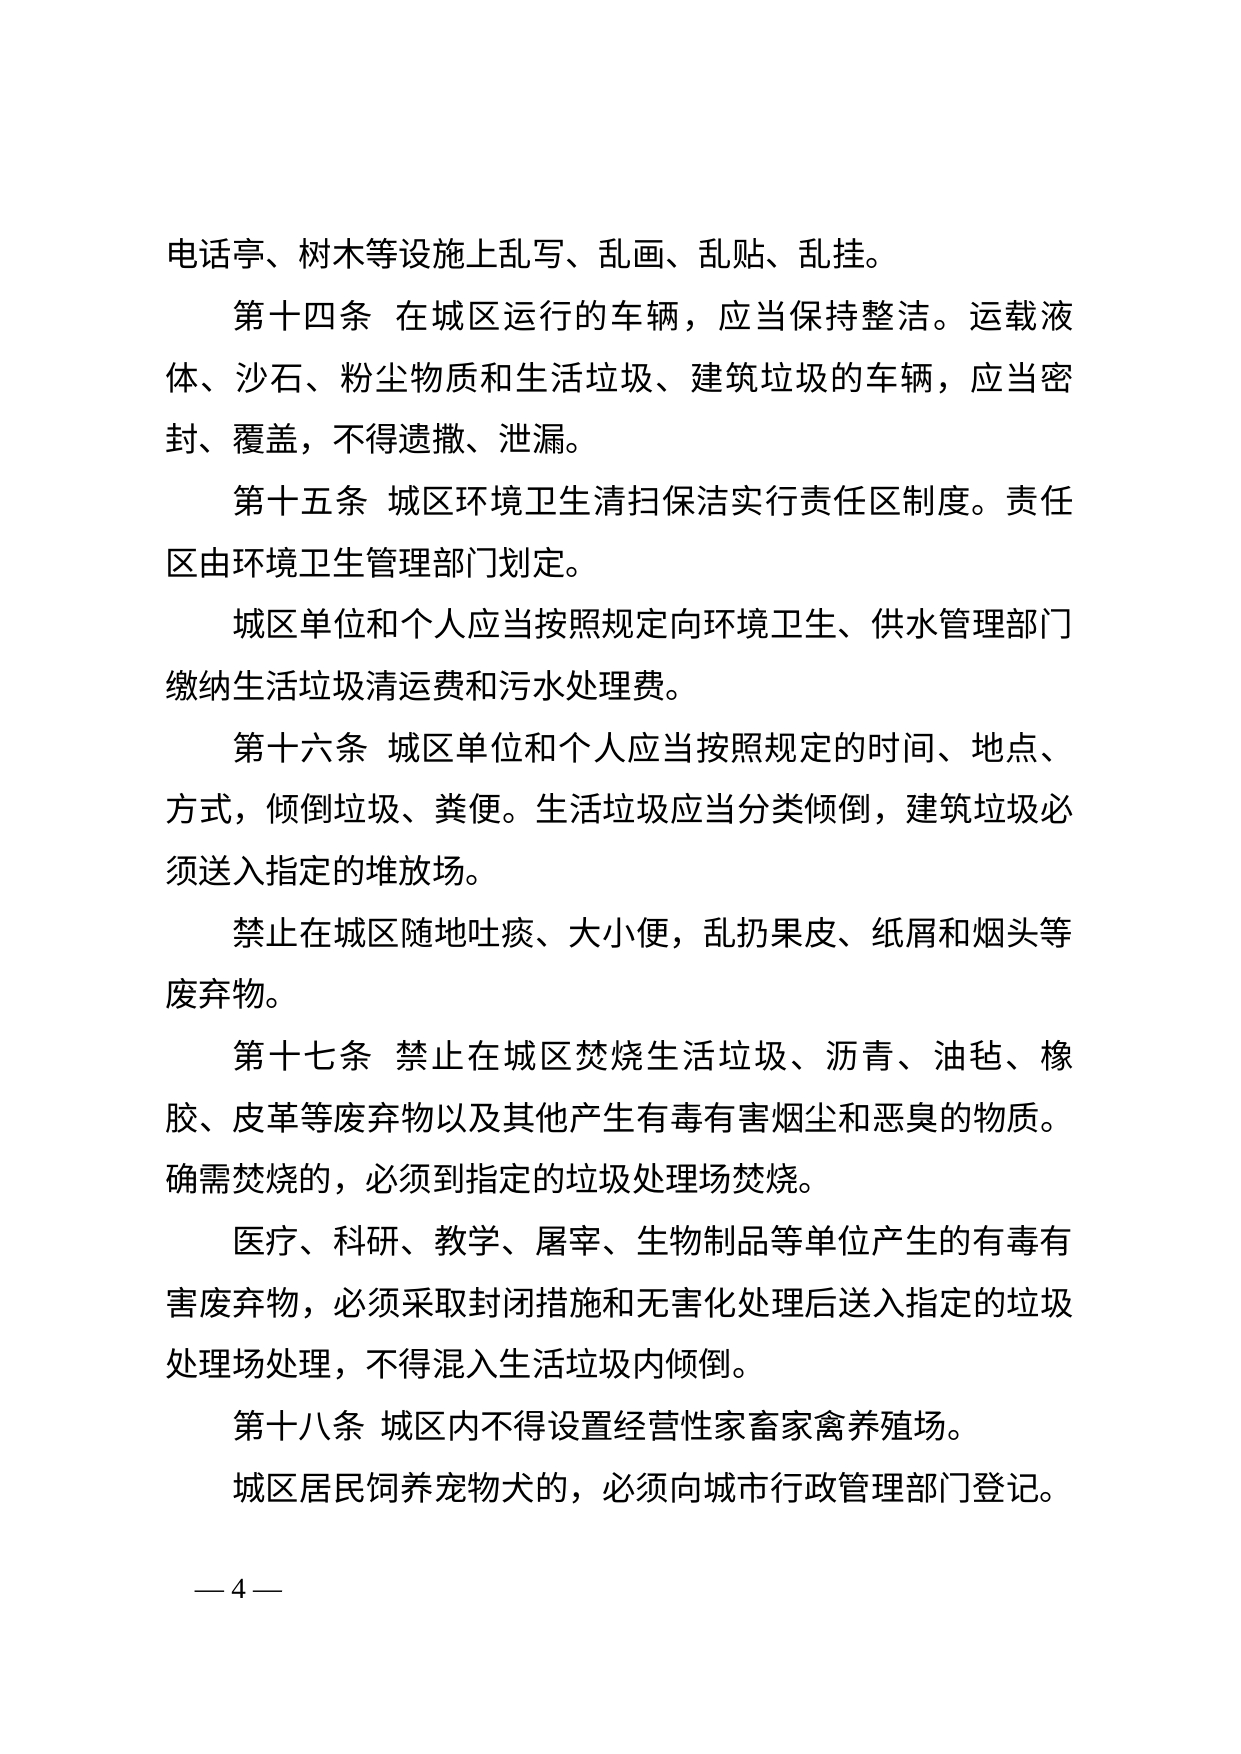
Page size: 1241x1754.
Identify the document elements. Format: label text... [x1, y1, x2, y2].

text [165, 217, 1075, 279]
text 第十四条 在城区运行的车辆，应当保持整洁。运载液体、沙石、粉尘物质和生活垃圾、建筑垃圾的车辆，应当密封、覆盖，不得遗撒、泄漏。 [165, 279, 1075, 464]
text 第十六条 城区单位和个人应当按照规定的时间、地点、方式，倾倒垃圾、粪便。生活垃圾应当分类倾倒，建筑垃圾必须送入指定的堆放场。 [165, 711, 1075, 896]
text 城区单位和个人应当按照规定向环境卫生、供水管理部门缴纳生活垃圾清运费和污水处理费。 [165, 587, 1075, 711]
text 第十八条 城区内不得设置经营性家畜家禽养殖场。 [165, 1389, 1075, 1451]
text 第十七条 禁止在城区焚烧生活垃圾、沥青、油毡、橡胶、皮革等废弃物以及其他产生有毒有害烟尘和恶臭的物质。确需焚烧的，必须到指定的垃圾处理场焚烧。 [165, 1019, 1075, 1204]
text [165, 1451, 1075, 1512]
text 医疗、科研、教学、屠宰、生物制品等单位产生的有毒有害废弃物，必须采取封闭措施和无害化处理后送入指定的垃圾处理场处理，不得混入生活垃圾内倾倒。 [165, 1204, 1075, 1389]
text 第十五条 城区环境卫生清扫保洁实行责任区制度。责任区由环境卫生管理部门划定。 [165, 464, 1075, 587]
text 禁止在城区随地吐痰、大小便，乱扔果皮、纸屑和烟头等废弃物。 [165, 896, 1075, 1019]
